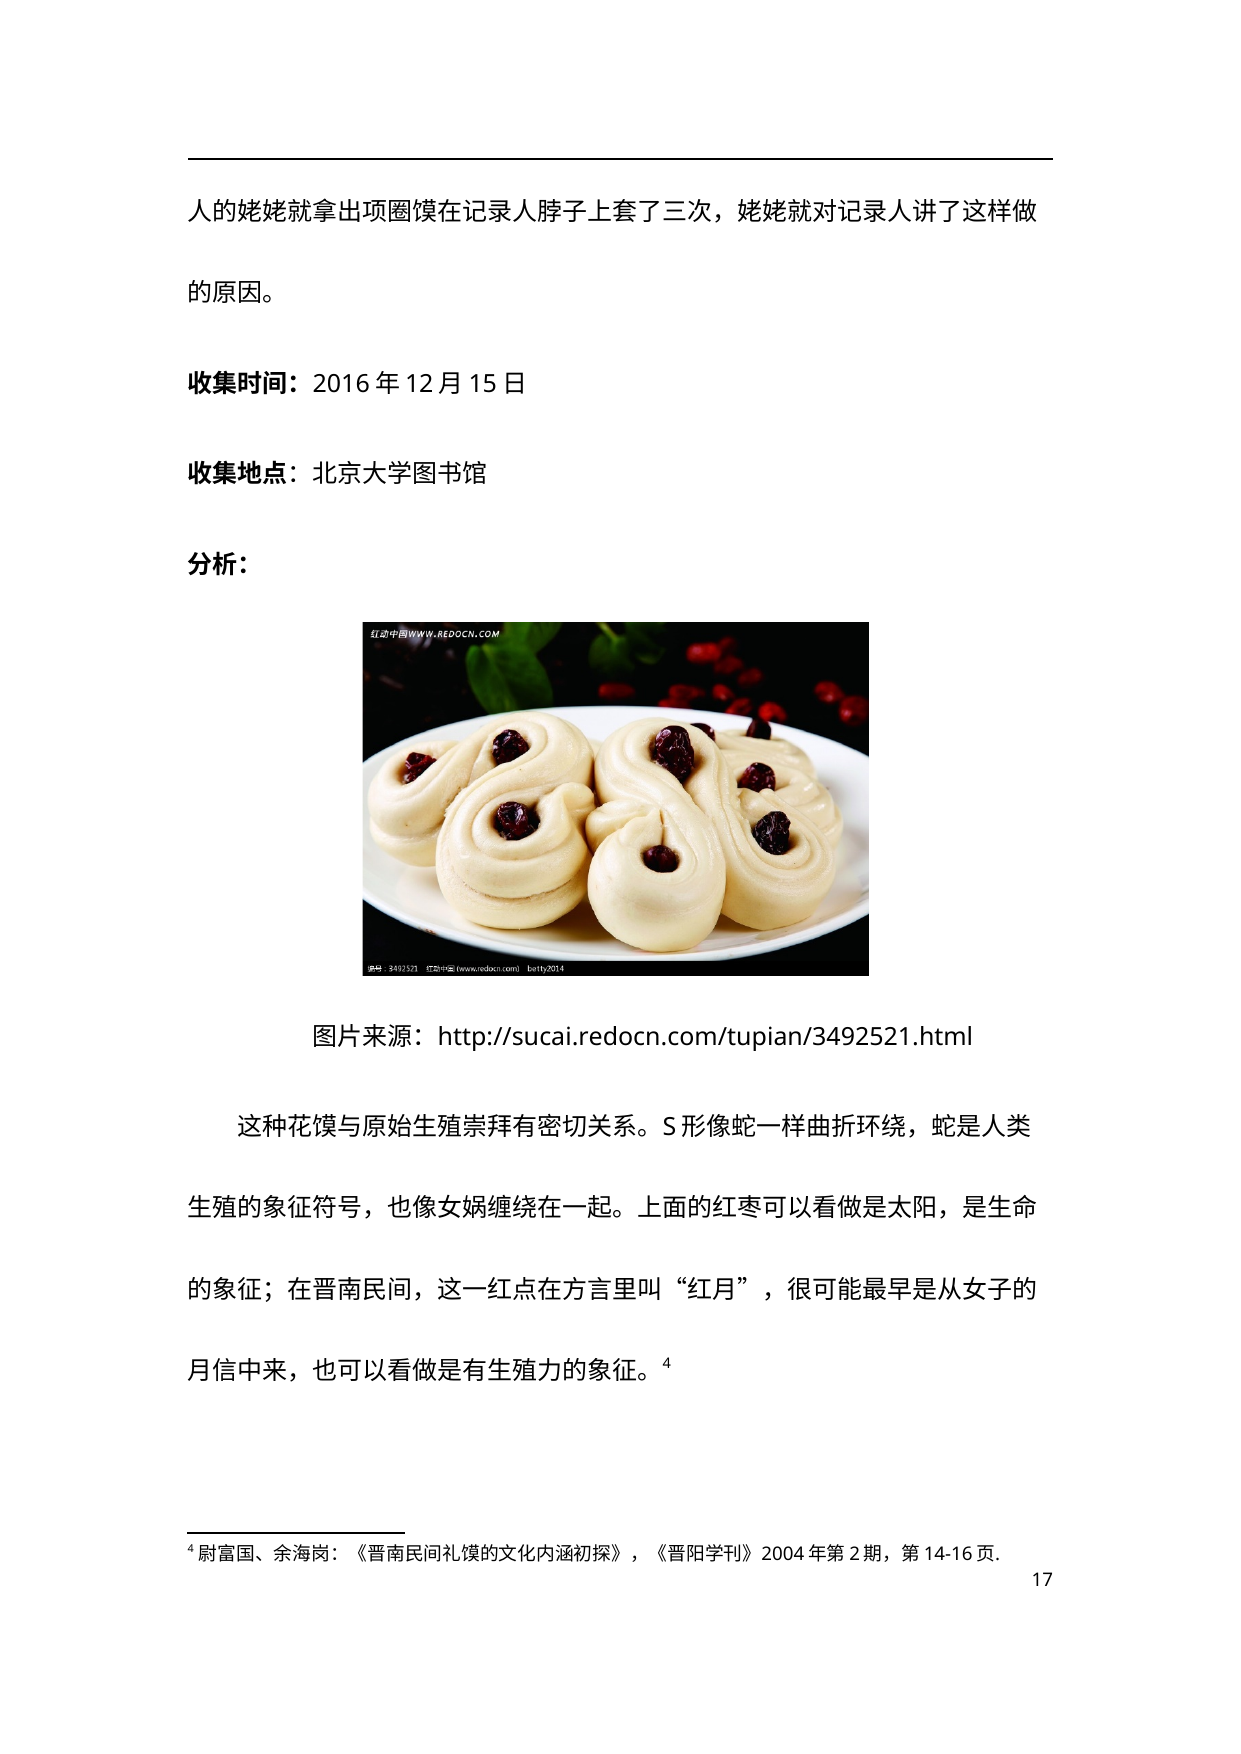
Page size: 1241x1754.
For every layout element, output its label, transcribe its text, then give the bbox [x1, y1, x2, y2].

text 这种花馍与原始生殖崇拜有密切关系。S形像蛇一样曲折环绕，蛇是人类生殖的象征符号，也像女娲缠绕在一起。上面的红枣可以看做是太阳，是生命的象征；在晋南民间，这一红点在方言里叫“红月”，很可能最早是从女子的月信中来，也可以看做是有生殖力的象征。 [187, 1092, 1053, 1401]
text 图片来源：http://sucai.redocn.com/tupian/3492521.html [187, 1002, 1053, 1067]
text 收集地点：北京大学图书馆 [187, 439, 1053, 504]
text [187, 177, 1053, 323]
text 收集时间：2016年12月15日 [187, 349, 1053, 414]
picture [362, 622, 869, 976]
text 分析： [187, 530, 1053, 595]
